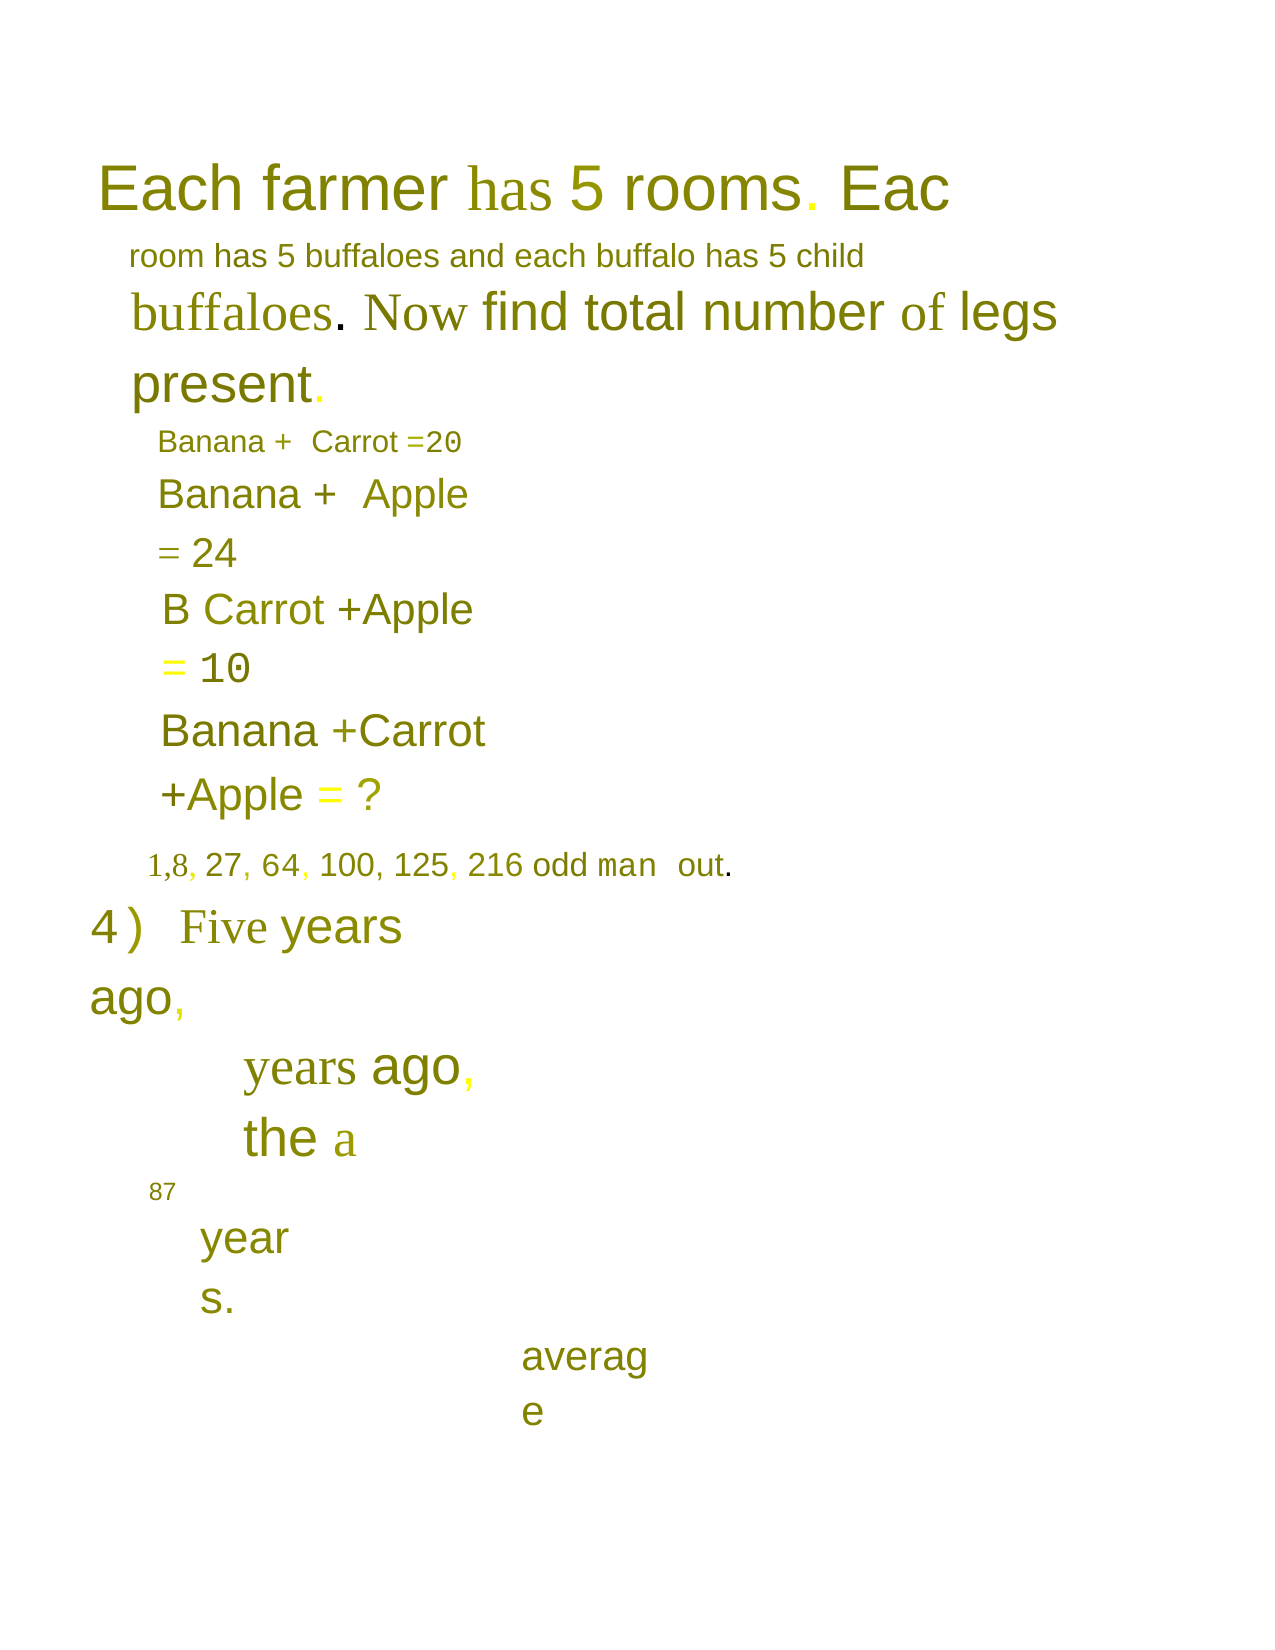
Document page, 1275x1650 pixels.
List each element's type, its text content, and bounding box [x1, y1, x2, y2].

text years ago, the a [243, 1033, 546, 1168]
text 4) Five years ago, [89, 897, 432, 1025]
text room has 5 buffaloes and each buffalo has 5 child [128, 236, 1174, 274]
text 1,8, 27, 64, 100, 125, 216 odd man out. [147, 845, 779, 886]
text B Carrot +Apple = 10 [161, 583, 492, 695]
text years. [200, 1210, 302, 1323]
text buffaloes. Now find total number of legs present. [132, 280, 1102, 414]
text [97, 150, 1263, 224]
text Banana +Carrot +Apple = ? [160, 703, 582, 821]
text 87 [148, 1177, 186, 1206]
text Banana + Carrot =20 Banana + Apple = 24 [157, 423, 503, 576]
text average [521, 1331, 653, 1434]
